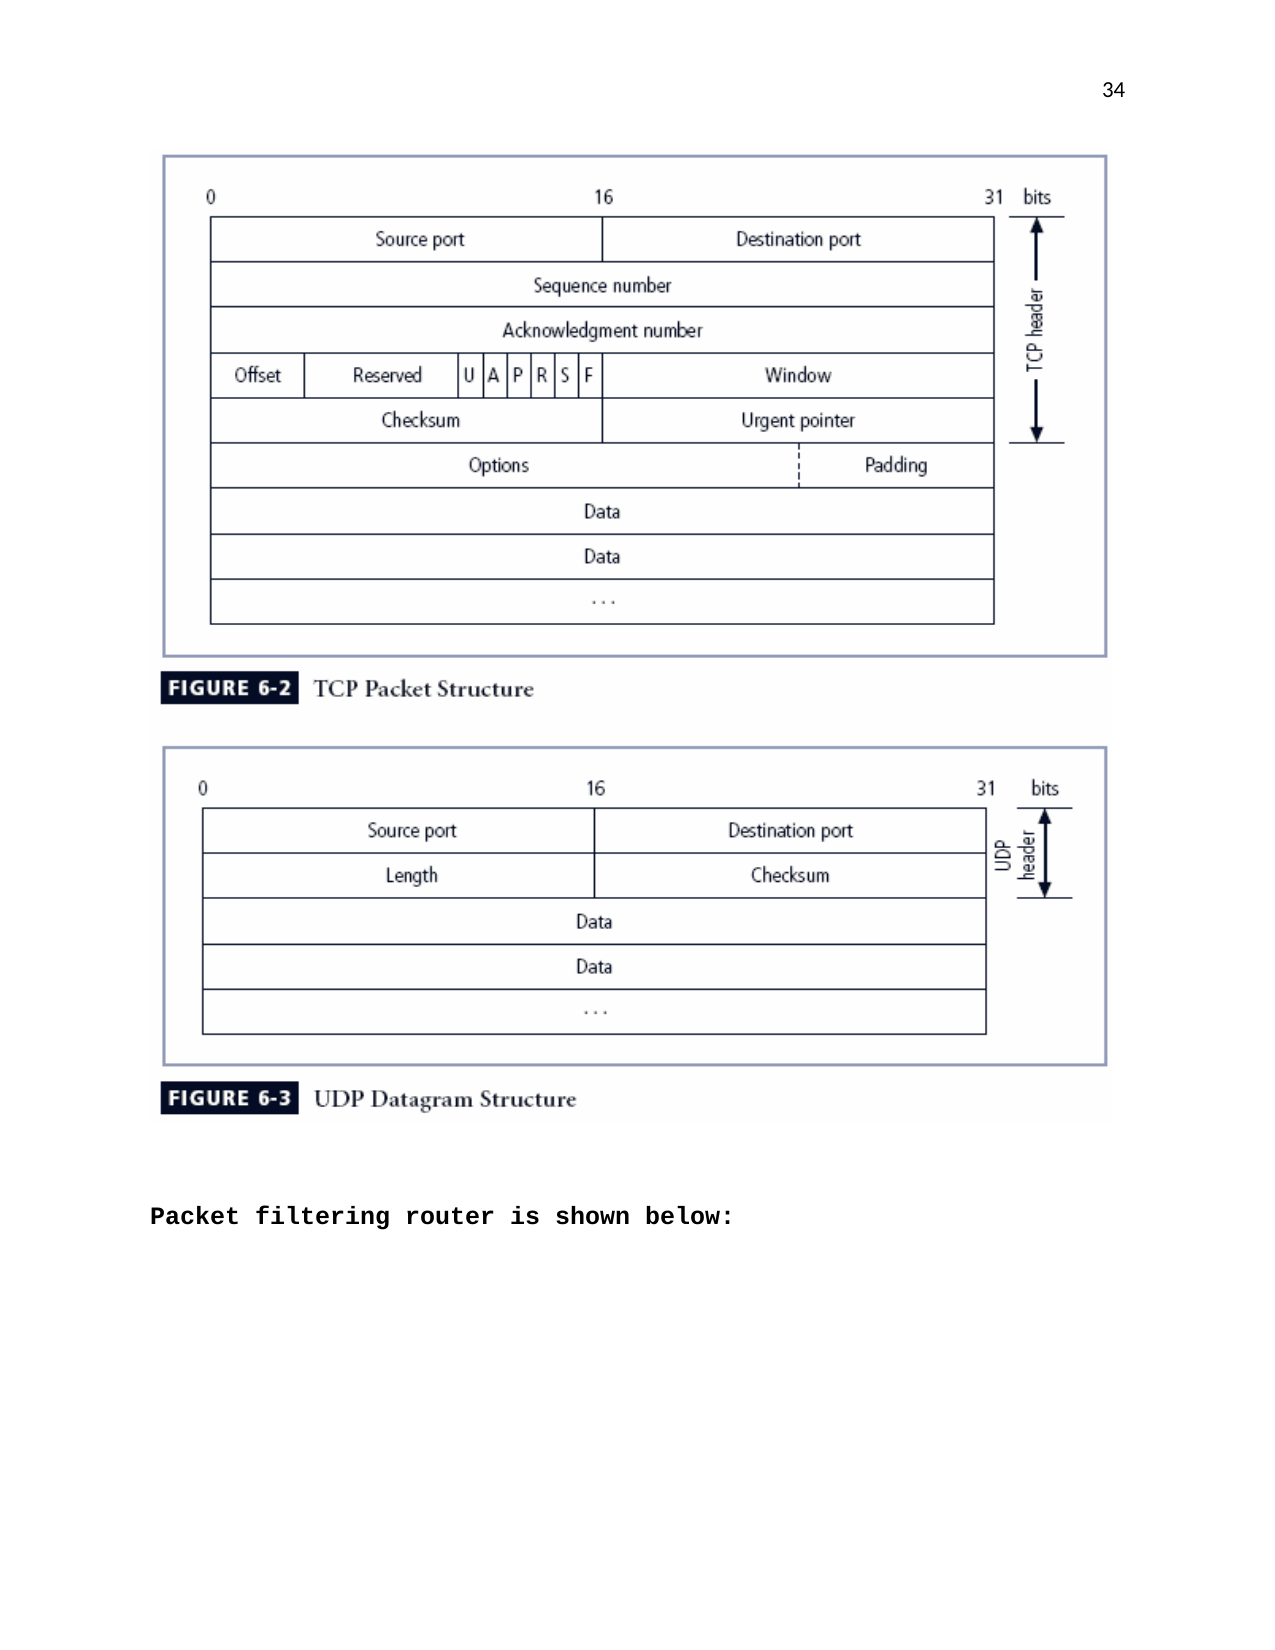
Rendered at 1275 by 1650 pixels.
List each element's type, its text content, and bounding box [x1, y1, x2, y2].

text Packet filtering router is shown below: [150, 1203, 1125, 1232]
picture [150, 150, 1113, 1125]
